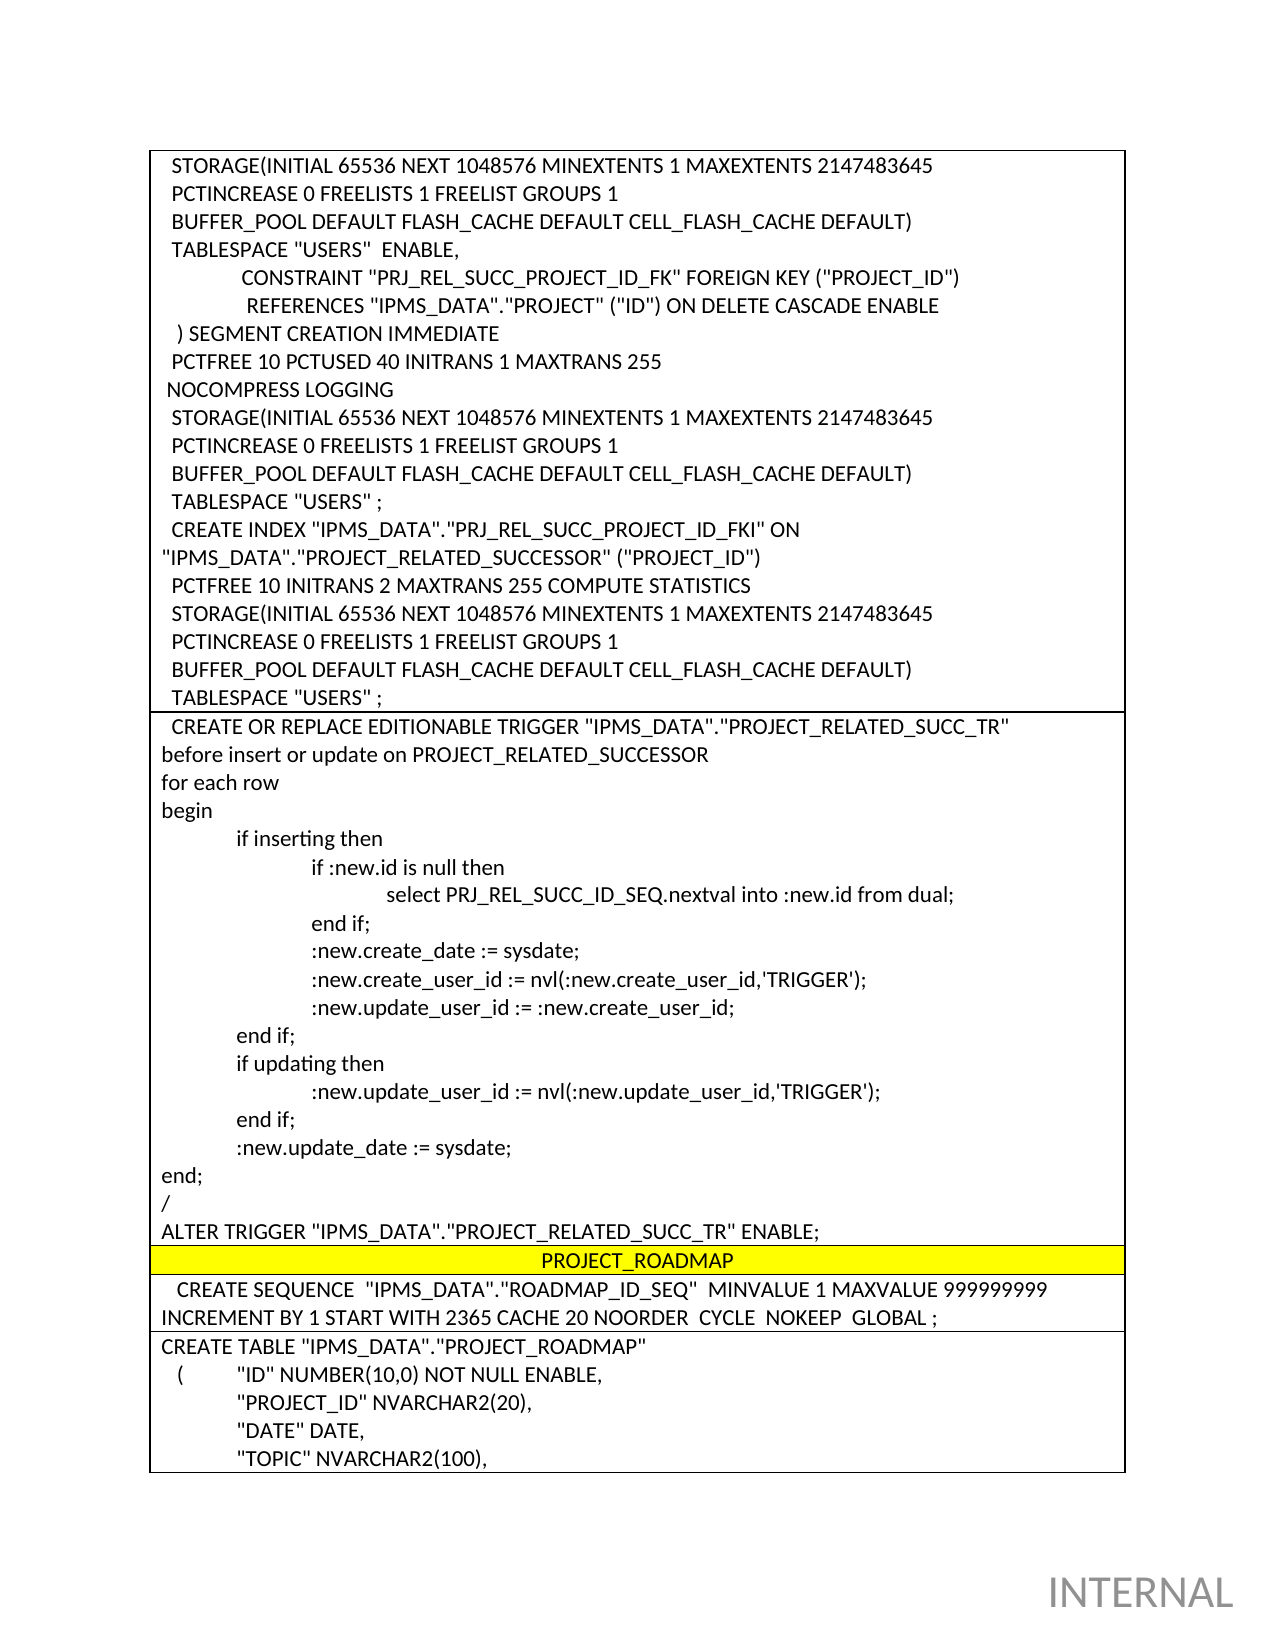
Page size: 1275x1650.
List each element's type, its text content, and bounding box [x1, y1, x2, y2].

table_cell CREATE SEQUENCE "IPMS_DATA"."ROADMAP_ID_SEQ" MINVALUE 1 MAXVALUE 999999999 INCREMENT BY 1 START WITH 2365 CACHE 20 NOORDER CYCLE NOKEEP GLOBAL ; [151, 1275, 1124, 1331]
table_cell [151, 1332, 1124, 1472]
table_cell CREATE OR REPLACE EDITIONABLE TRIGGER "IPMS_DATA"."PROJECT_RELATED_SUCC_TR" before insert or update on PROJECT_RELATED_SUCCESSOR for each row begin if inserting then if :new.id is null then select PRJ_REL_SUCC_ID_SEQ.nextval into :new.id from dual; end if; :new.create_date := sysdate; :new.create_user_id := nvl(:new.create_user_id,'TRIGGER'); :new.update_user_id := :new.create_user_id; end if; if updating then :new.update_user_id := nvl(:new.update_user_id,'TRIGGER'); end if; :new.update_date := sysdate; end; / ALTER TRIGGER "IPMS_DATA"."PROJECT_RELATED_SUCC_TR" ENABLE; [151, 713, 1124, 1245]
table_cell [151, 151, 1124, 711]
table_cell PROJECT_ROADMAP [151, 1246, 1124, 1274]
